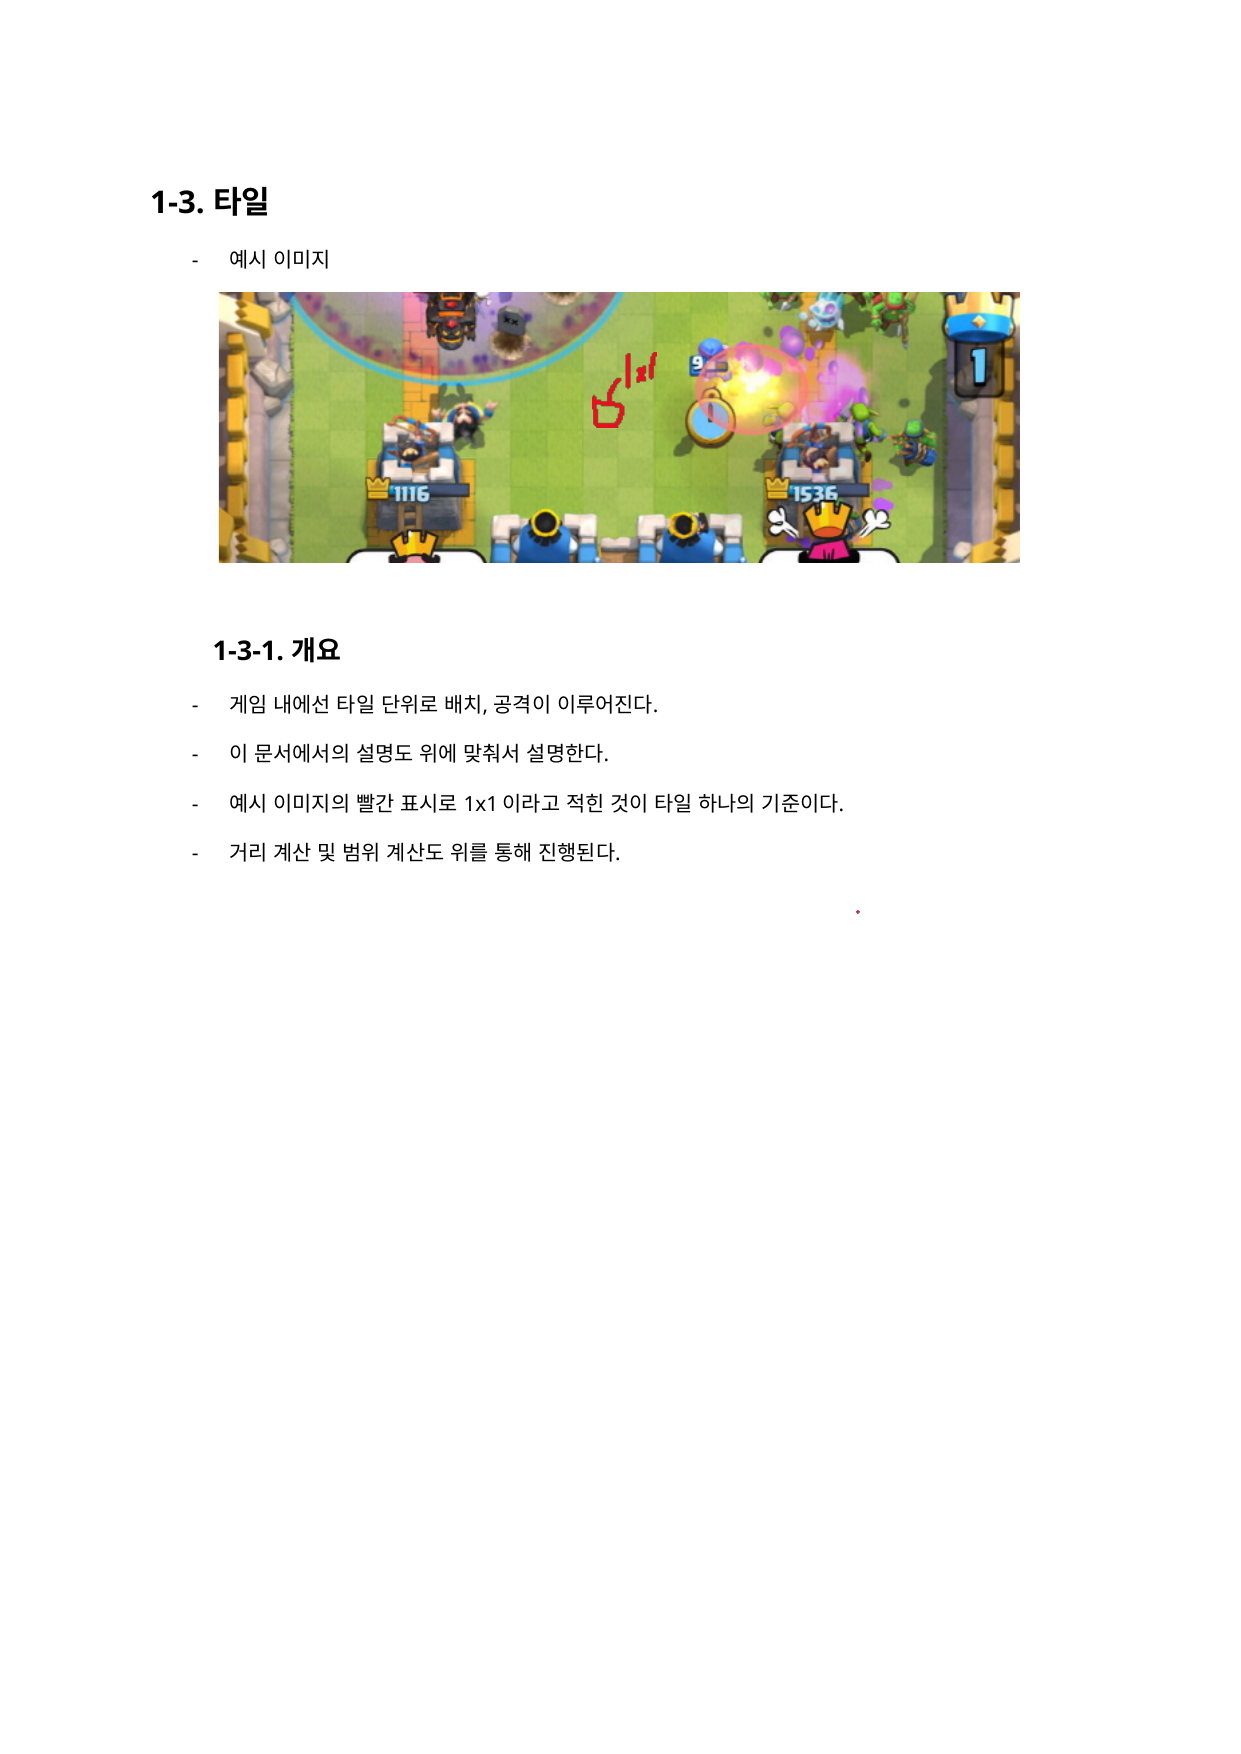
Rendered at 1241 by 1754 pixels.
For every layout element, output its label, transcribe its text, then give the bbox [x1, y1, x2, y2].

list 이 문서에서의 설명도 위에 맞춰서 설명한다. [192, 737, 1090, 768]
picture [218, 292, 1020, 563]
list 예시 이미지 [192, 243, 1090, 273]
subtitle 1-3-1. 개요 [212, 629, 1090, 668]
subtitle 1-3. 타일 [150, 177, 1090, 223]
list 게임 내에선 타일 단위로 배치, 공격이 이루어진다. [192, 688, 1090, 718]
list 예시 이미지의 빨간 표시로 1x1이라고 적힌 것이 타일 하나의 기준이다. [192, 787, 1090, 817]
list 거리 계산 및 범위 계산도 위를 통해 진행된다. [192, 836, 1090, 866]
